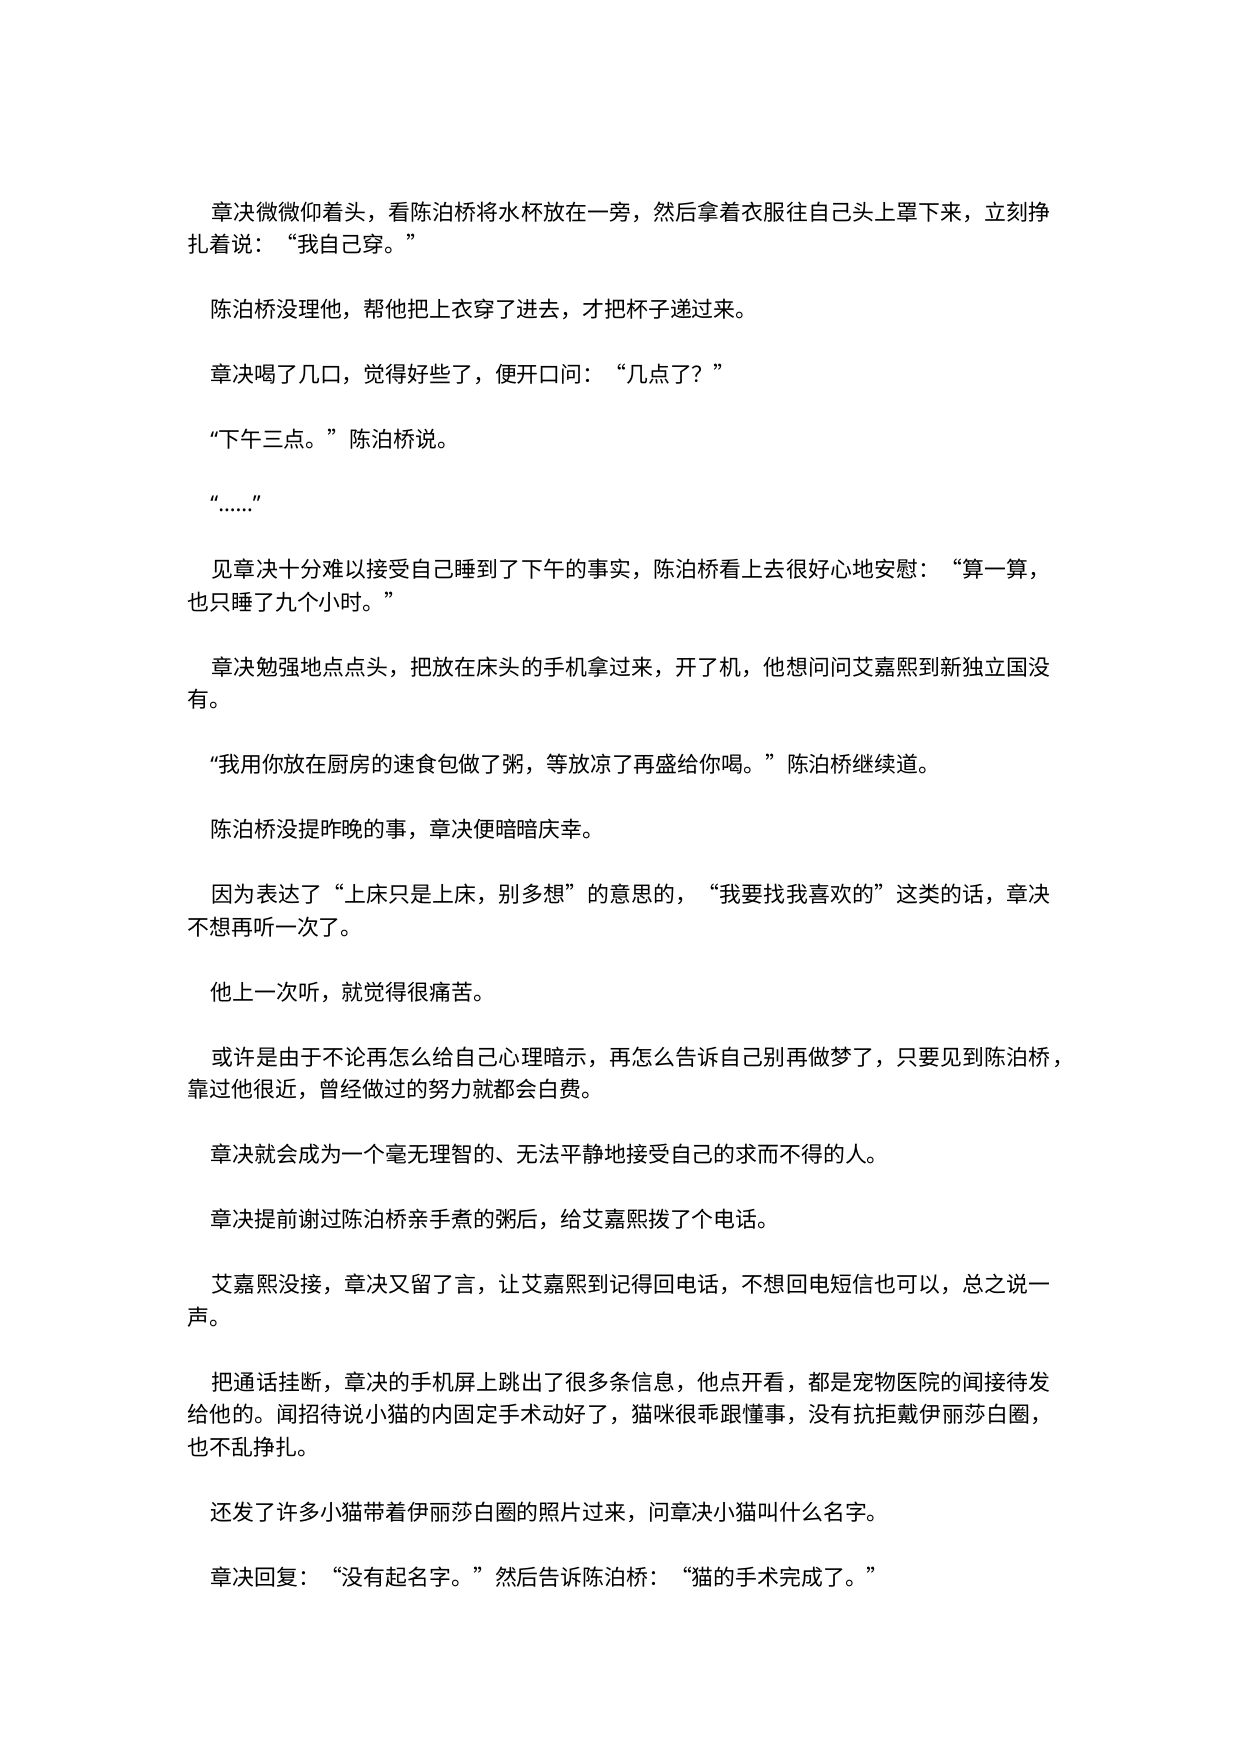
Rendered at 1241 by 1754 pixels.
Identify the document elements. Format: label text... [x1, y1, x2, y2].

text 陈泊桥没理他，帮他把上衣穿了进去，才把杯子递过来。 [187, 292, 1053, 324]
text “下午三点。”陈泊桥说。 [187, 422, 1053, 454]
text 或许是由于不论再怎么给自己心理暗示，再怎么告诉自己别再做梦了，只要见到陈泊桥，靠过他很近，曾经做过的努力就都会白费。 [187, 1039, 1053, 1104]
text 章决就会成为一个毫无理智的、无法平静地接受自己的求而不得的人。 [187, 1137, 1053, 1169]
text 把通话挂断，章决的手机屏上跳出了很多条信息，他点开看，都是宠物医院的闻接待发给他的。闻招待说小猫的内固定手术动好了，猫咪很乖跟懂事，没有抗拒戴伊丽莎白圈，也不乱挣扎。 [187, 1364, 1053, 1462]
text “我用你放在厨房的速食包做了粥，等放凉了再盛给你喝。”陈泊桥继续道。 [187, 747, 1053, 779]
text 艾嘉熙没接，章决又留了言，让艾嘉熙到记得回电话，不想回电短信也可以，总之说一声。 [187, 1267, 1053, 1332]
text 章决回复：“没有起名字。”然后告诉陈泊桥：“猫的手术完成了。” [187, 1559, 1053, 1592]
text 章决提前谢过陈泊桥亲手煮的粥后，给艾嘉熙拨了个电话。 [187, 1202, 1053, 1234]
text 章决喝了几口，觉得好些了，便开口问：“几点了？” [187, 357, 1053, 389]
text 陈泊桥没提昨晚的事，章决便暗暗庆幸。 [187, 812, 1053, 844]
text 见章决十分难以接受自己睡到了下午的事实，陈泊桥看上去很好心地安慰：“算一算，也只睡了九个小时。” [187, 552, 1053, 617]
text “……” [187, 487, 1053, 519]
text 还发了许多小猫带着伊丽莎白圈的照片过来，问章决小猫叫什么名字。 [187, 1494, 1053, 1527]
text 因为表达了“上床只是上床，别多想”的意思的，“我要找我喜欢的”这类的话，章决不想再听一次了。 [187, 877, 1053, 942]
text 章决勉强地点点头，把放在床头的手机拿过来，开了机，他想问问艾嘉熙到新独立国没有。 [187, 649, 1053, 714]
text 章决微微仰着头，看陈泊桥将水杯放在一旁，然后拿着衣服往自己头上罩下来，立刻挣扎着说：“我自己穿。” [187, 194, 1053, 259]
text 他上一次听，就觉得很痛苦。 [187, 974, 1053, 1007]
